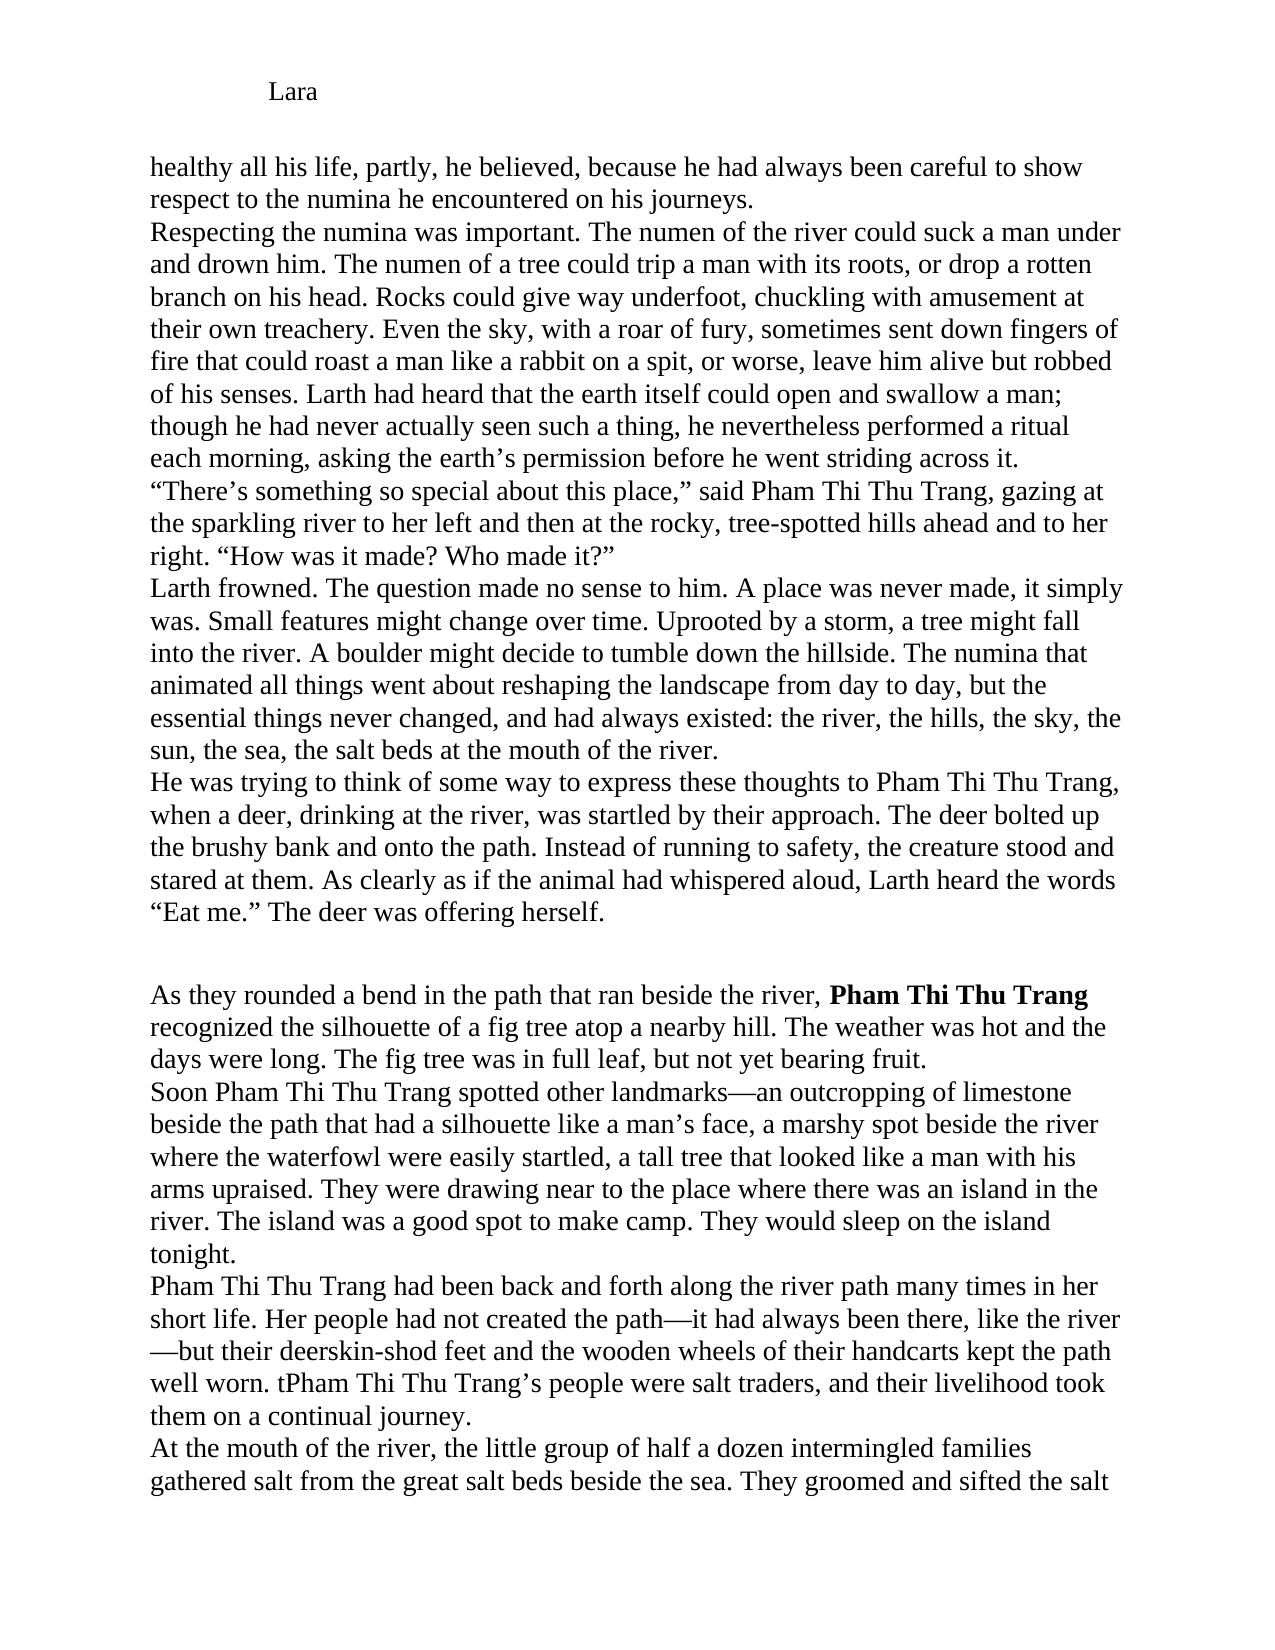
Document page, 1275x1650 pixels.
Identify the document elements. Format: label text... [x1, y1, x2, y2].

text As they rounded a bend in the path that ran beside the river, Pham Thi Thu Trang recognized the silhouette of a fig tree atop a nearby hill. The weather was hot and the days were long. The fig tree was in full leaf, but not yet bearing fruit. [150, 978, 1125, 1075]
text Larth frowned. The question made no sense to him. A place was never made, it simply was. Small features might change over time. Uprooted by a storm, a tree might fall into the river. A boulder might decide to tumble down the hillside. The numina that animated all things went about reshaping the landscape from day to day, but the essential things never changed, and had always existed: the river, the hills, the sky, the sun, the sea, the salt beds at the mouth of the river. [150, 571, 1125, 766]
text He was trying to think of some way to express these thoughts to Pham Thi Thu Trang, when a deer, drinking at the river, was startled by their approach. The deer bolted up the brushy bank and onto the path. Instead of running to safety, the creature stood and stared at them. As clearly as if the animal had whispered aloud, Larth heard the words “Eat me.” The deer was offering herself. [150, 766, 1125, 927]
text “There’s something so special about this place,” said Pham Thi Thu Trang, gazing at the sparkling river to her left and then at the rocky, tree-spotted hills ahead and to her right. “How was it made? Who made it?” [150, 474, 1125, 571]
text Soon Pham Thi Thu Trang spotted other landmarks—an outcropping of limestone beside the path that had a silhouette like a man’s face, a marshy spot beside the river where the waterfowl were easily startled, a tall tree that looked like a man with his arms upraised. They were drawing near to the place where there was an island in the river. The island was a good spot to make camp. They would sleep on the island tonight. [150, 1075, 1125, 1269]
text Pham Thi Thu Trang had been back and forth along the river path many times in her short life. Her people had not created the path—it had always been there, like the river—but their deerskin-shod feet and the wooden wheels of their handcarts kept the path well worn. tPham Thi Thu Trang’s people were salt traders, and their livelihood took them on a continual journey. [150, 1269, 1125, 1431]
